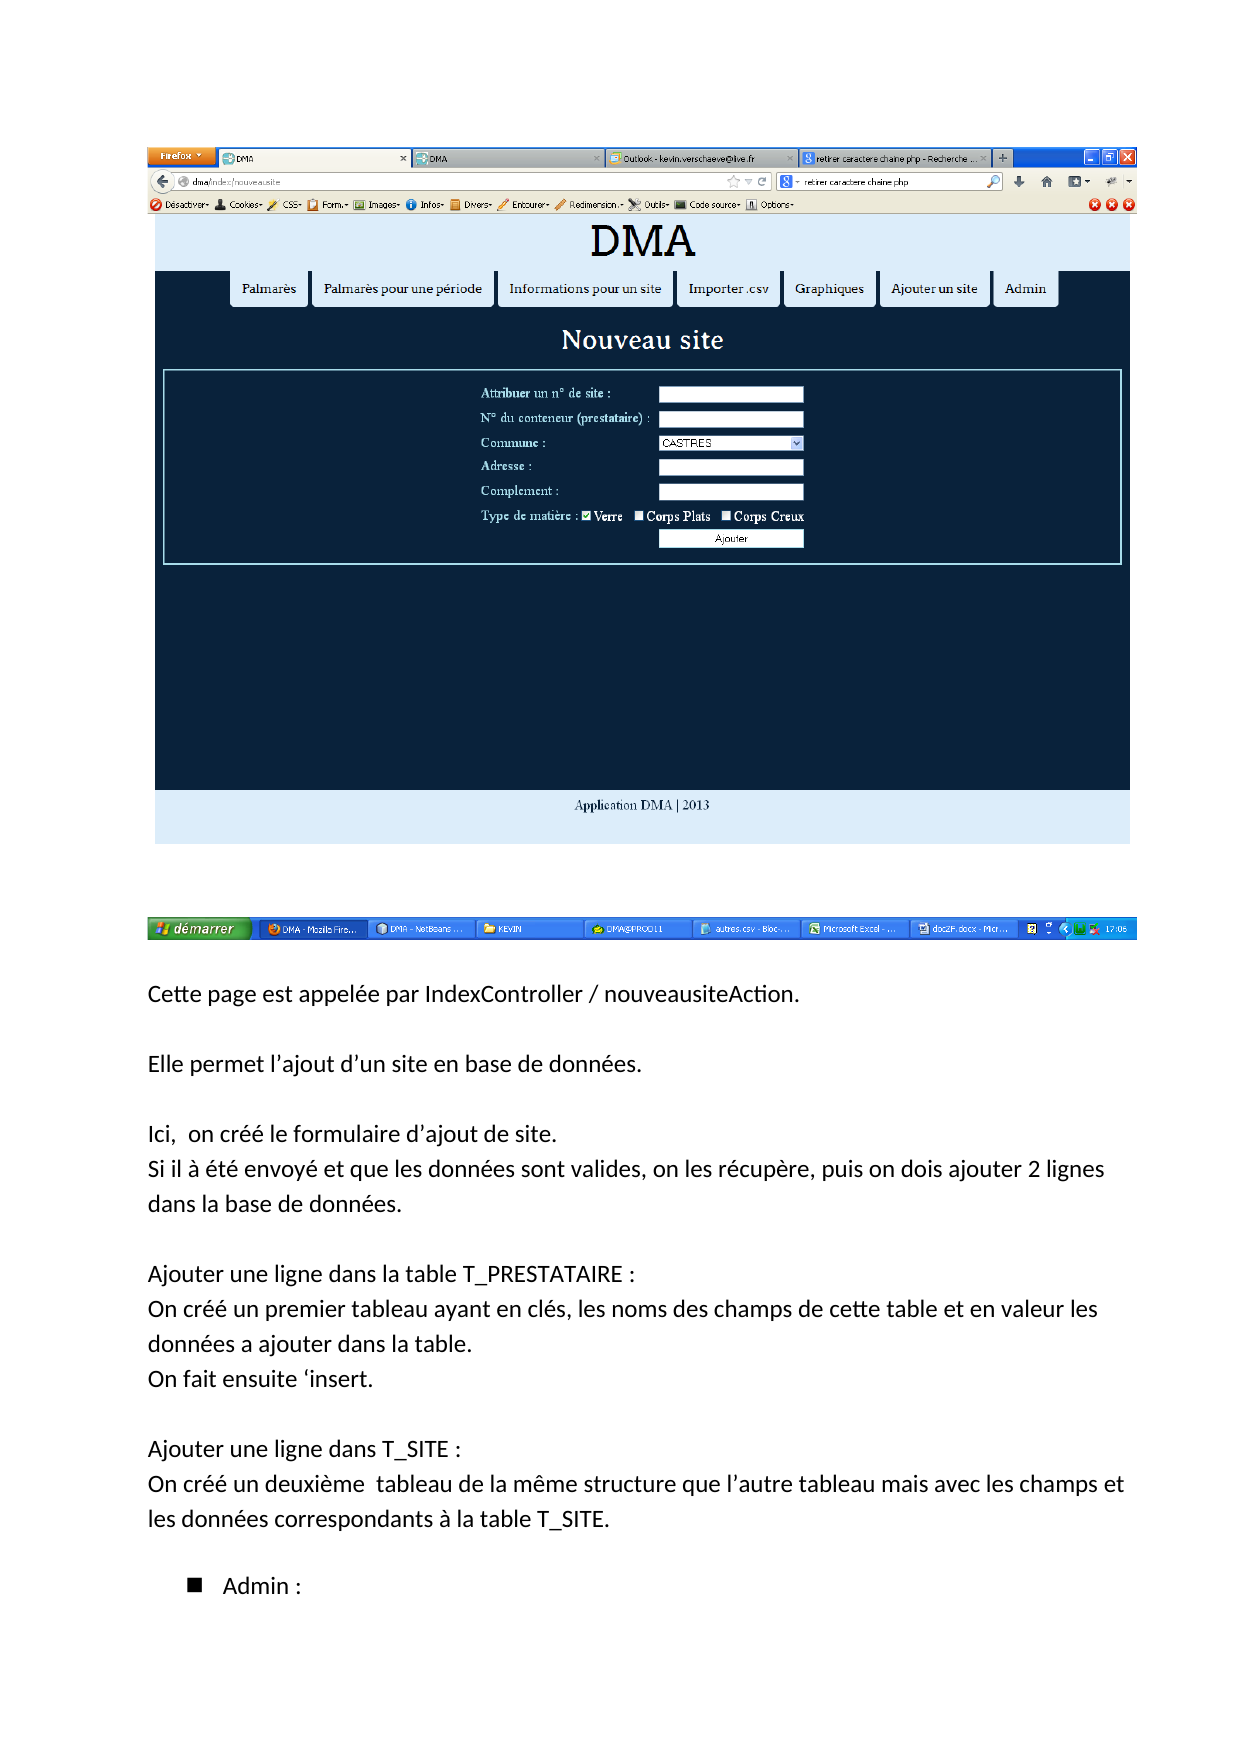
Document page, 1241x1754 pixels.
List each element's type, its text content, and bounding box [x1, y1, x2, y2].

text Si il à été envoyé et que les données sont valides, on les récupère, puis on dois ajouter 2 lignes dans la base de données. [148, 1153, 1137, 1219]
text On créé un deuxième tableau de la même structure que l’autre tableau mais avec les champs et les données correspondants à la table T_SITE. [148, 1468, 1137, 1566]
text On créé un premier tableau ayant en clés, les noms des champs de cette table et en valeur les données a ajouter dans la table. [148, 1293, 1137, 1359]
text Ajouter une ligne dans T_SITE : [148, 1433, 1137, 1464]
text On fait ensuite ‘insert. [148, 1363, 1137, 1394]
picture [147, 147, 1137, 940]
text Ajouter une ligne dans la table T_PRESTATAIRE : [148, 1258, 1137, 1289]
list Admin : [185, 1570, 1137, 1633]
text Ici, on créé le formulaire d’ajout de site. [148, 1118, 1137, 1149]
text Cette page est appelée par IndexController / nouveausiteAction. [148, 978, 1137, 1009]
text Elle permet l’ajout d’un site en base de données. [148, 1048, 1137, 1079]
